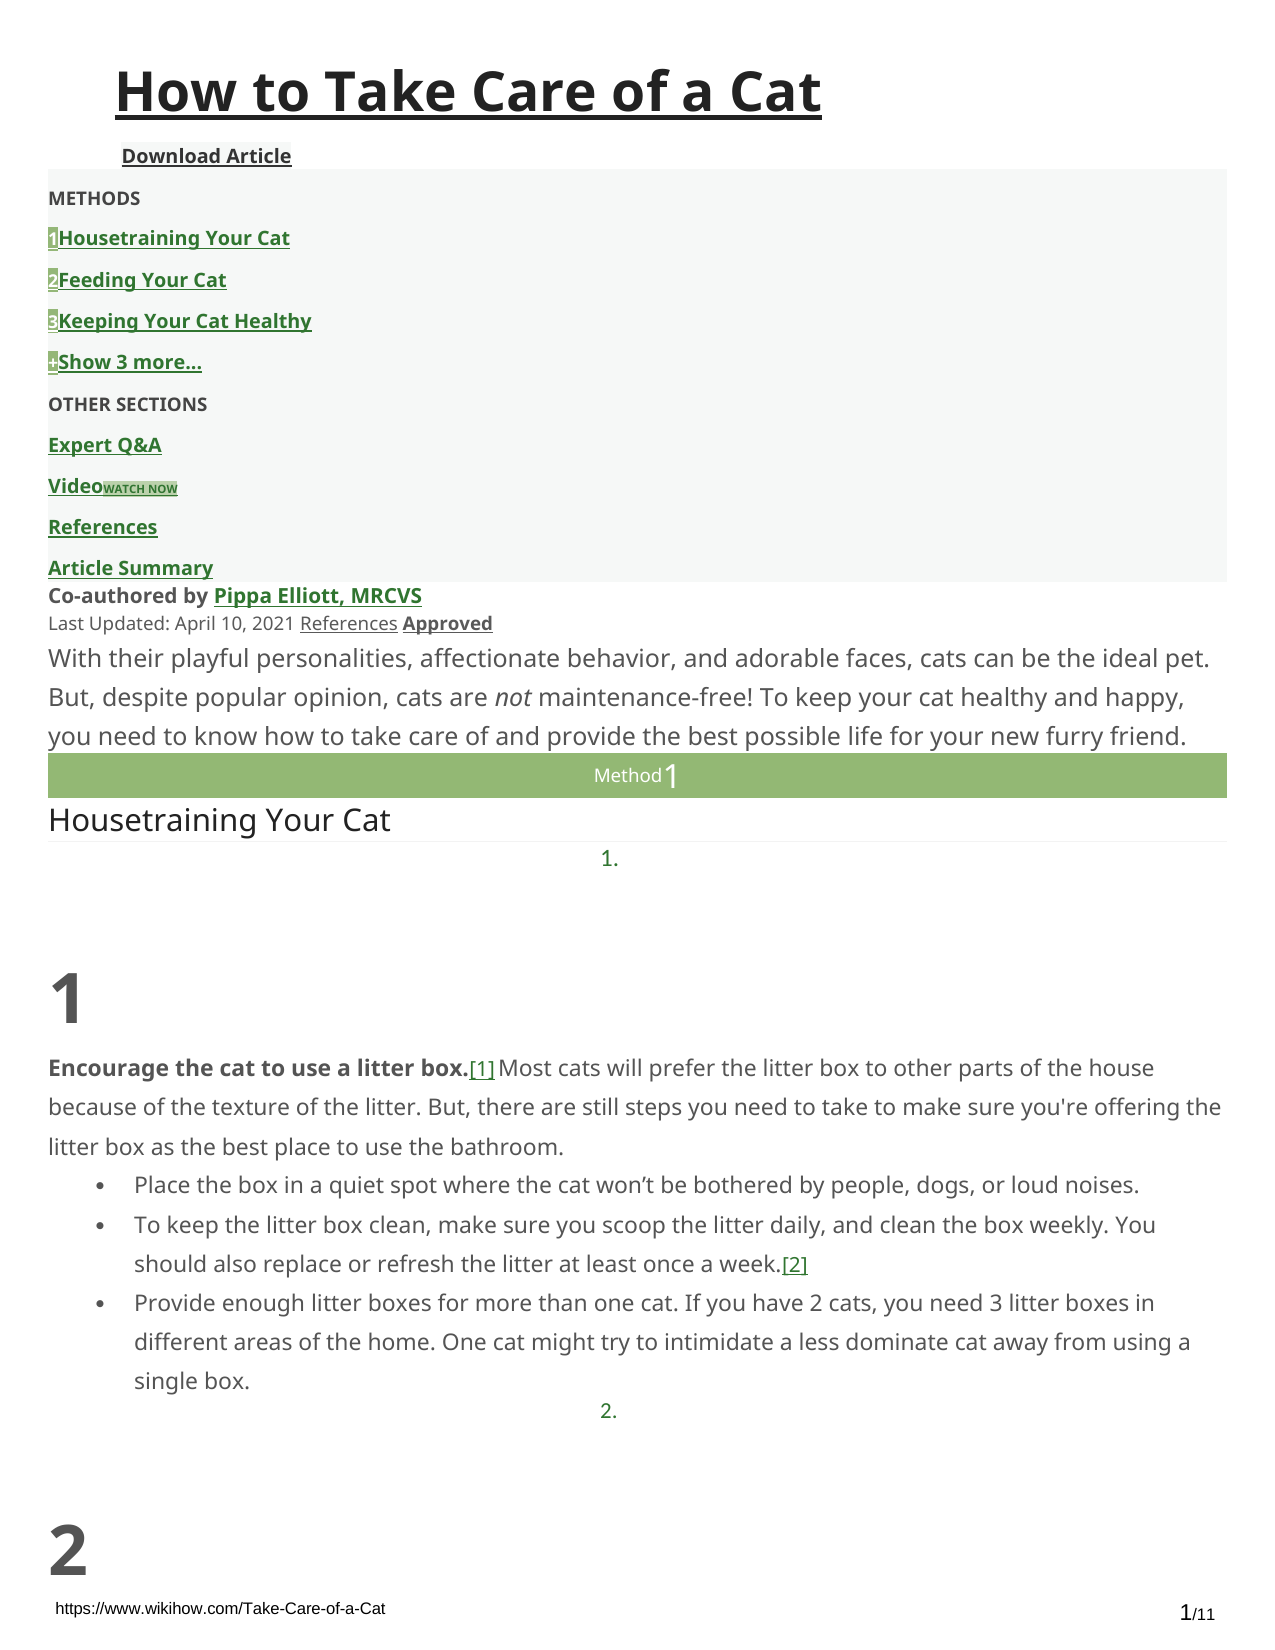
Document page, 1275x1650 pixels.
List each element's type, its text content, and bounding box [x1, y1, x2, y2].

list Provide enough litter boxes for more than one cat. If you have 2 cats, you need 3 litter boxes in different areas of the home. One cat might try to intimidate a less dominate cat away from using a single box. [96, 1279, 1227, 1396]
text METHODS [48, 169, 1227, 210]
text Article Summary [48, 540, 1227, 582]
text 3Keeping Your Cat Healthy [48, 293, 1227, 334]
text References [48, 499, 1227, 540]
text 1Housetraining Your Cat [48, 210, 1227, 252]
text 1 [48, 949, 1227, 1044]
text With their playful personalities, affectionate behavior, and adorable faces, cats can be the ideal pet. But, despite popular opinion, cats are not maintenance-free! To keep your cat healthy and happy, you need to know how to take care of and provide the best possible life for your new furry friend. [48, 636, 1227, 753]
subtitle How to Take Care of a Cat [114, 52, 1227, 127]
text Last Updated: April 10, 2021 References Approved [48, 610, 1227, 636]
text Expert Q&A [48, 417, 1227, 458]
text Encourage the cat to use a litter box.[1] Most cats will prefer the litter box to other parts of the house because of the texture of the litter. But, there are still steps you need to take to make sure you're offering the litter box as the best place to use the bathroom. [48, 1044, 1227, 1162]
subtitle Method1 [48, 753, 1227, 798]
text 2 [48, 1501, 1227, 1596]
text Co-authored by Pippa Elliott, MRCVS [48, 582, 1227, 610]
text VideoWATCH NOW [48, 458, 1227, 499]
subtitle Housetraining Your Cat [48, 798, 1227, 841]
text Download Article [48, 127, 1227, 169]
text OTHER SECTIONS [48, 375, 1227, 417]
text 2Feeding Your Cat [48, 252, 1227, 293]
list To keep the litter box clean, make sure you scoop the litter daily, and clean the box weekly. You should also replace or refresh the litter at least once a week.[2] [96, 1201, 1227, 1279]
list Place the box in a quiet spot where the cat won’t be bothered by people, dogs, or loud noises. [96, 1162, 1227, 1201]
text +Show 3 more... [48, 334, 1227, 375]
